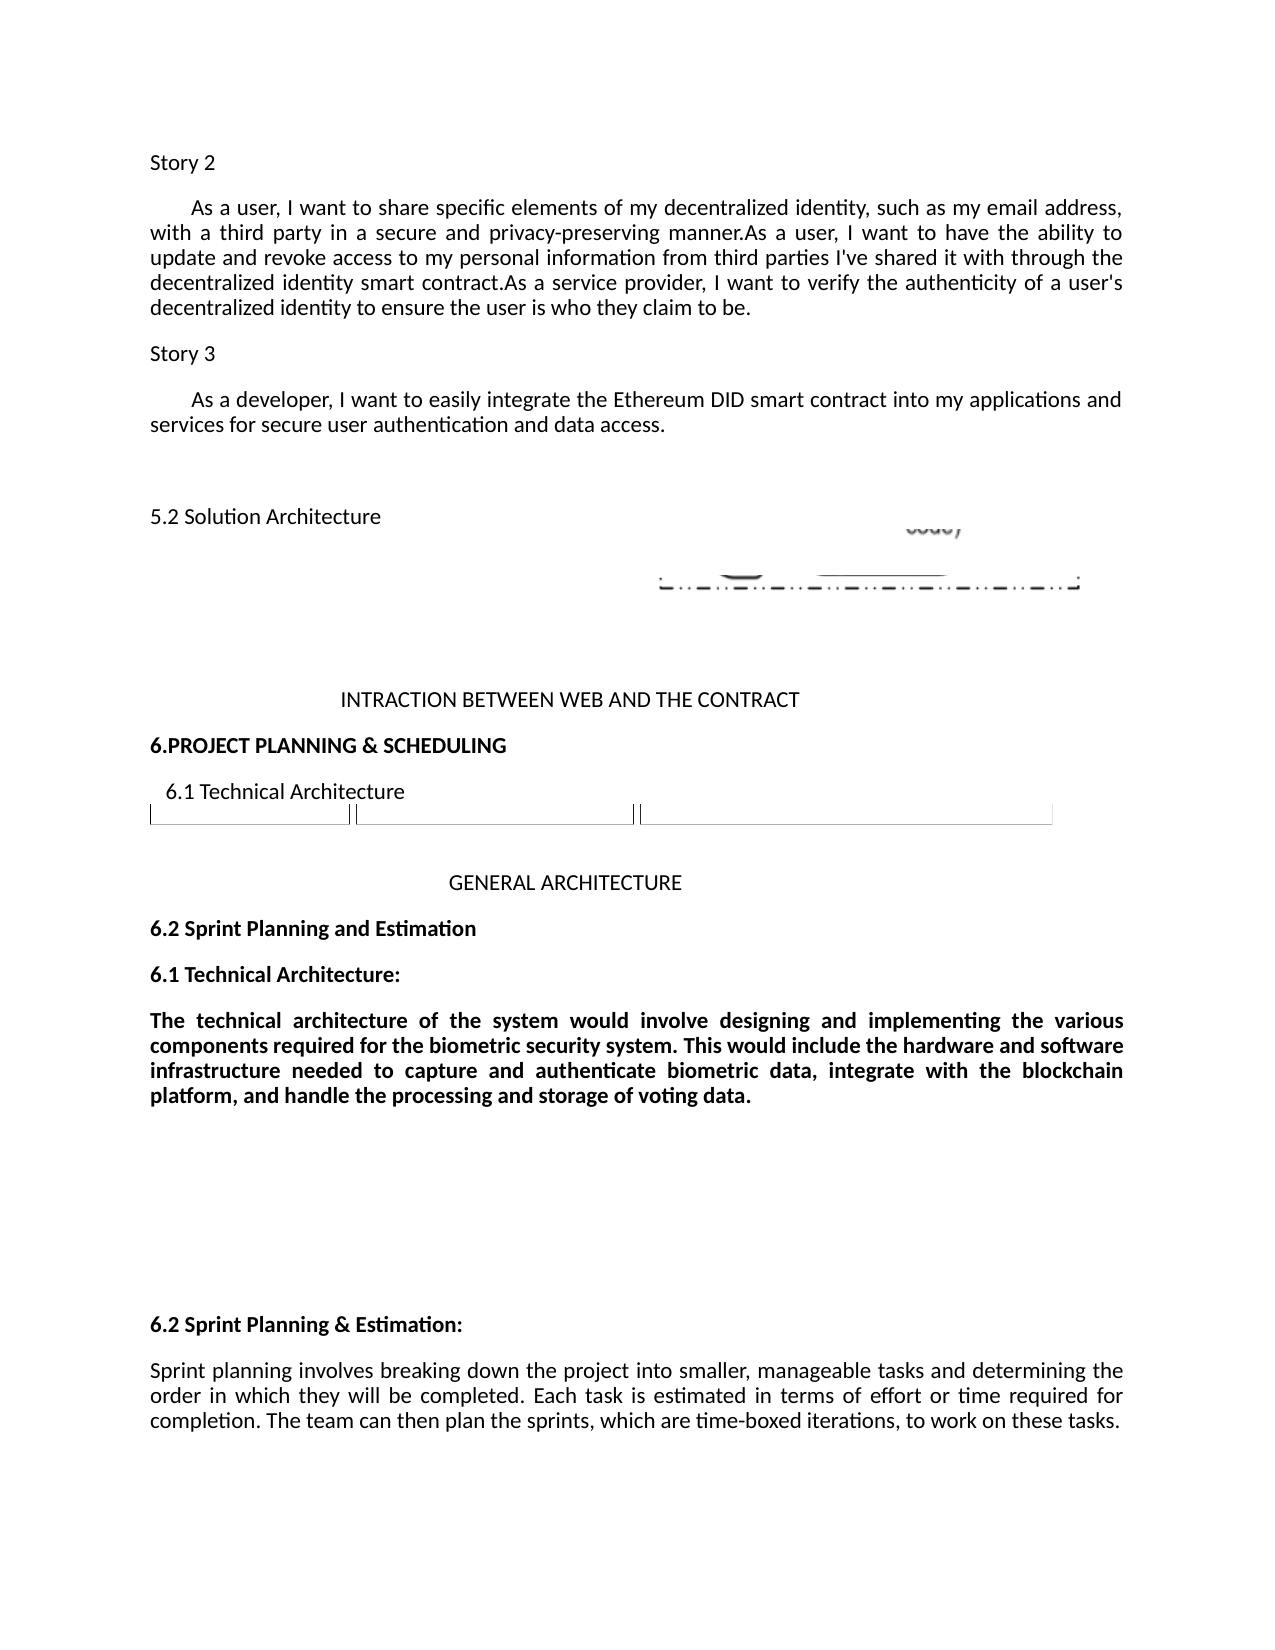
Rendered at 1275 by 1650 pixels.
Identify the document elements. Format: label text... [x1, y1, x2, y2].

text INTRACTION BETWEEN WEB AND THE CONTRACT [150, 687, 1125, 712]
text As a user, I want to share specific elements of my decentralized identity, such as my email address, with a third party in a secure and privacy-preserving manner.As a user, I want to have the ability to update and revoke access to my personal information from third parties I've shared it with through the decentralized identity smart contract.As a service provider, I want to verify the authenticity of a user's decentralized identity to ensure the user is who they claim to be. [150, 196, 1125, 321]
text GENERAL ARCHITECTURE [150, 871, 1125, 896]
text As a developer, I want to easily integrate the Ethereum DID smart contract into my applications and services for secure user authentication and data access. [150, 387, 1125, 437]
text Sprint planning involves breaking down the project into smaller, manageable tasks and determining the order in which they will be completed. Each task is estimated in terms of effort or time required for completion. The team can then plan the sprints, which are time-boxed iterations, to work on these tasks. [150, 1358, 1125, 1433]
text 6.1 Technical Architecture: [150, 962, 1125, 987]
text Story 2 [150, 150, 1125, 175]
text 5.2 Solution Architecture [150, 504, 1125, 529]
text 6.2 Sprint Planning and Estimation [150, 917, 1125, 942]
text 6.2 Sprint Planning & Estimation: [150, 1312, 1125, 1337]
text 6.1 Technical Architecture [150, 779, 1125, 804]
text Story 3 [150, 342, 1125, 367]
text The technical architecture of the system would involve designing and implementing the various components required for the biometric security system. This would include the hardware and software infrastructure needed to capture and authenticate biometric data, integrate with the blockchain platform, and handle the processing and storage of voting data. [150, 1008, 1125, 1108]
text 6.PROJECT PLANNING & SCHEDULING [150, 733, 1125, 758]
